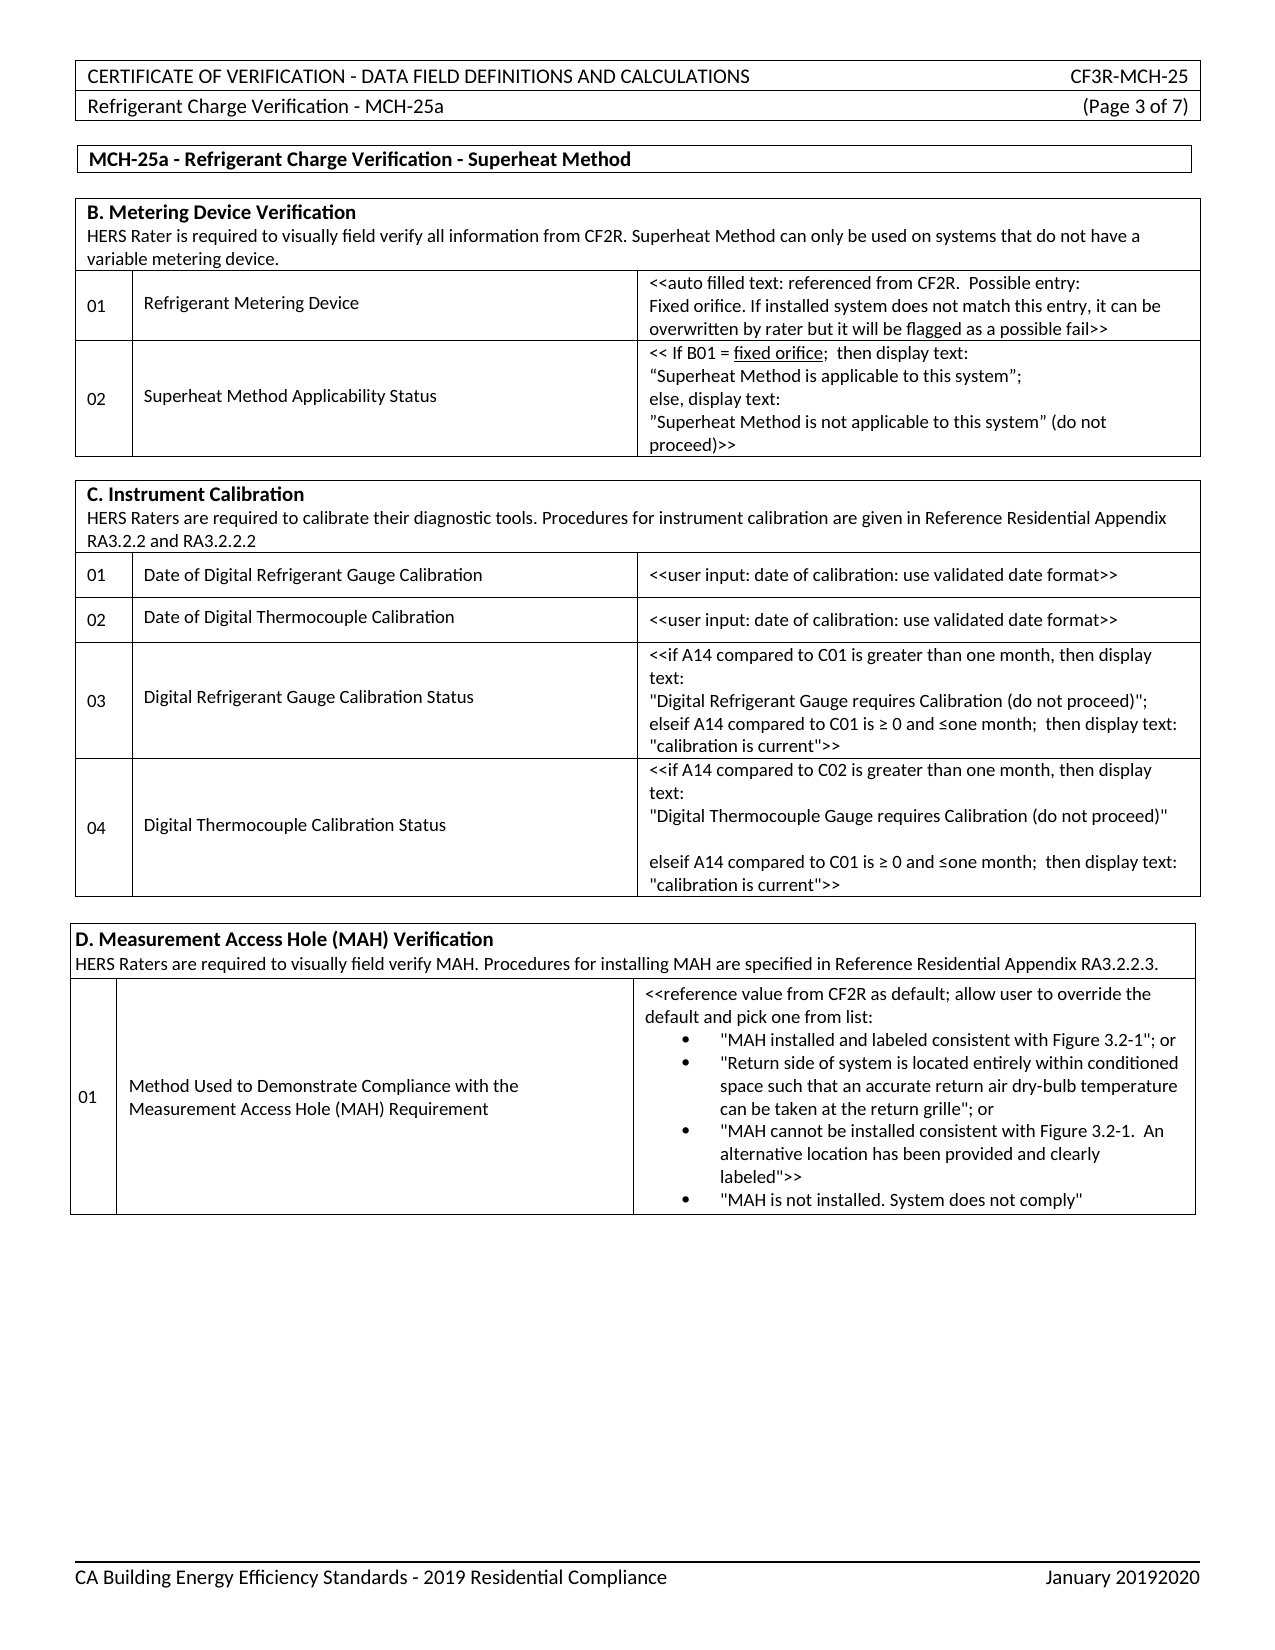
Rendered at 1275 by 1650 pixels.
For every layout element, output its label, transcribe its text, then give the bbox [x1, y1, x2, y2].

table_cell <<auto filled text: referenced from CF2R. Possible entry: Fixed orifice. If installed system does not match this entry, it can be overwritten by rater but it will be flagged as a possible fail>> [638, 271, 1200, 340]
table_cell <<if A14 compared to C02 is greater than one month, then display text: "Digital Thermocouple Gauge requires Calibration (do not proceed)" elseif A14 compared to C01 is ≥ 0 and ≤one month; then display text: "calibration is current">> [638, 759, 1200, 896]
table_cell <<reference value from CF2R as default; allow user to override the default and pick one from list: "MAH installed and labeled consistent with Figure 3.2-1"; or "Return side of system is located entirely within conditioned space such that an accurate return air dry-bulb temperature can be taken at the return grille"; or "MAH cannot be installed consistent with Figure 3.2-1. An alternative location has been provided and clearly labeled">> "MAH is not installed. System does not comply" [634, 979, 1195, 1214]
table_cell 02 [76, 341, 132, 456]
table_header C. Instrument Calibration HERS Raters are required to calibrate their diagnostic tools. Procedures for instrument calibration are given in Reference Residential Appendix RA3.2.2 and RA3.2.2.2 [76, 481, 1200, 552]
table_cell Date of Digital Thermocouple Calibration [133, 598, 637, 642]
table_cell 04 [76, 759, 132, 896]
table_cell Superheat Method Applicability Status [133, 341, 637, 456]
table_cell <<if A14 compared to C01 is greater than one month, then display text: "Digital Refrigerant Gauge requires Calibration (do not proceed)"; elseif A14 compared to C01 is ≥ 0 and ≤one month; then display text: "calibration is current">> [638, 643, 1200, 758]
table_cell Date of Digital Refrigerant Gauge Calibration [133, 553, 637, 597]
table_cell <<user input: date of calibration: use validated date format>> [638, 553, 1200, 597]
table_cell Digital Thermocouple Calibration Status [133, 759, 637, 896]
table_cell Method Used to Demonstrate Compliance with the Measurement Access Hole (MAH) Requirement [117, 979, 633, 1214]
table_cell Digital Refrigerant Gauge Calibration Status [133, 643, 637, 758]
table_cell Refrigerant Metering Device [133, 271, 637, 340]
table_cell <<user input: date of calibration: use validated date format>> [638, 598, 1200, 642]
table_cell 02 [76, 598, 132, 642]
table_header D. Measurement Access Hole (MAH) Verification HERS Raters are required to visually field verify MAH. Procedures for installing MAH are specified in Reference Residential Appendix RA3.2.2.3. [71, 924, 1195, 978]
table_header MCH-25a - Refrigerant Charge Verification - Superheat Method [78, 146, 1191, 172]
table_cell 01 [76, 553, 132, 597]
table_cell 03 [76, 643, 132, 758]
table_header B. Metering Device Verification HERS Rater is required to visually field verify all information from CF2R. Superheat Method can only be used on systems that do not have a variable metering device. [76, 199, 1200, 270]
table_cell 01 [71, 979, 116, 1214]
table_cell 01 [76, 271, 132, 340]
table_cell << If B01 = fixed orifice; then display text: “Superheat Method is applicable to this system”; else, display text: ”Superheat Method is not applicable to this system” (do not proceed)>> [638, 341, 1200, 456]
